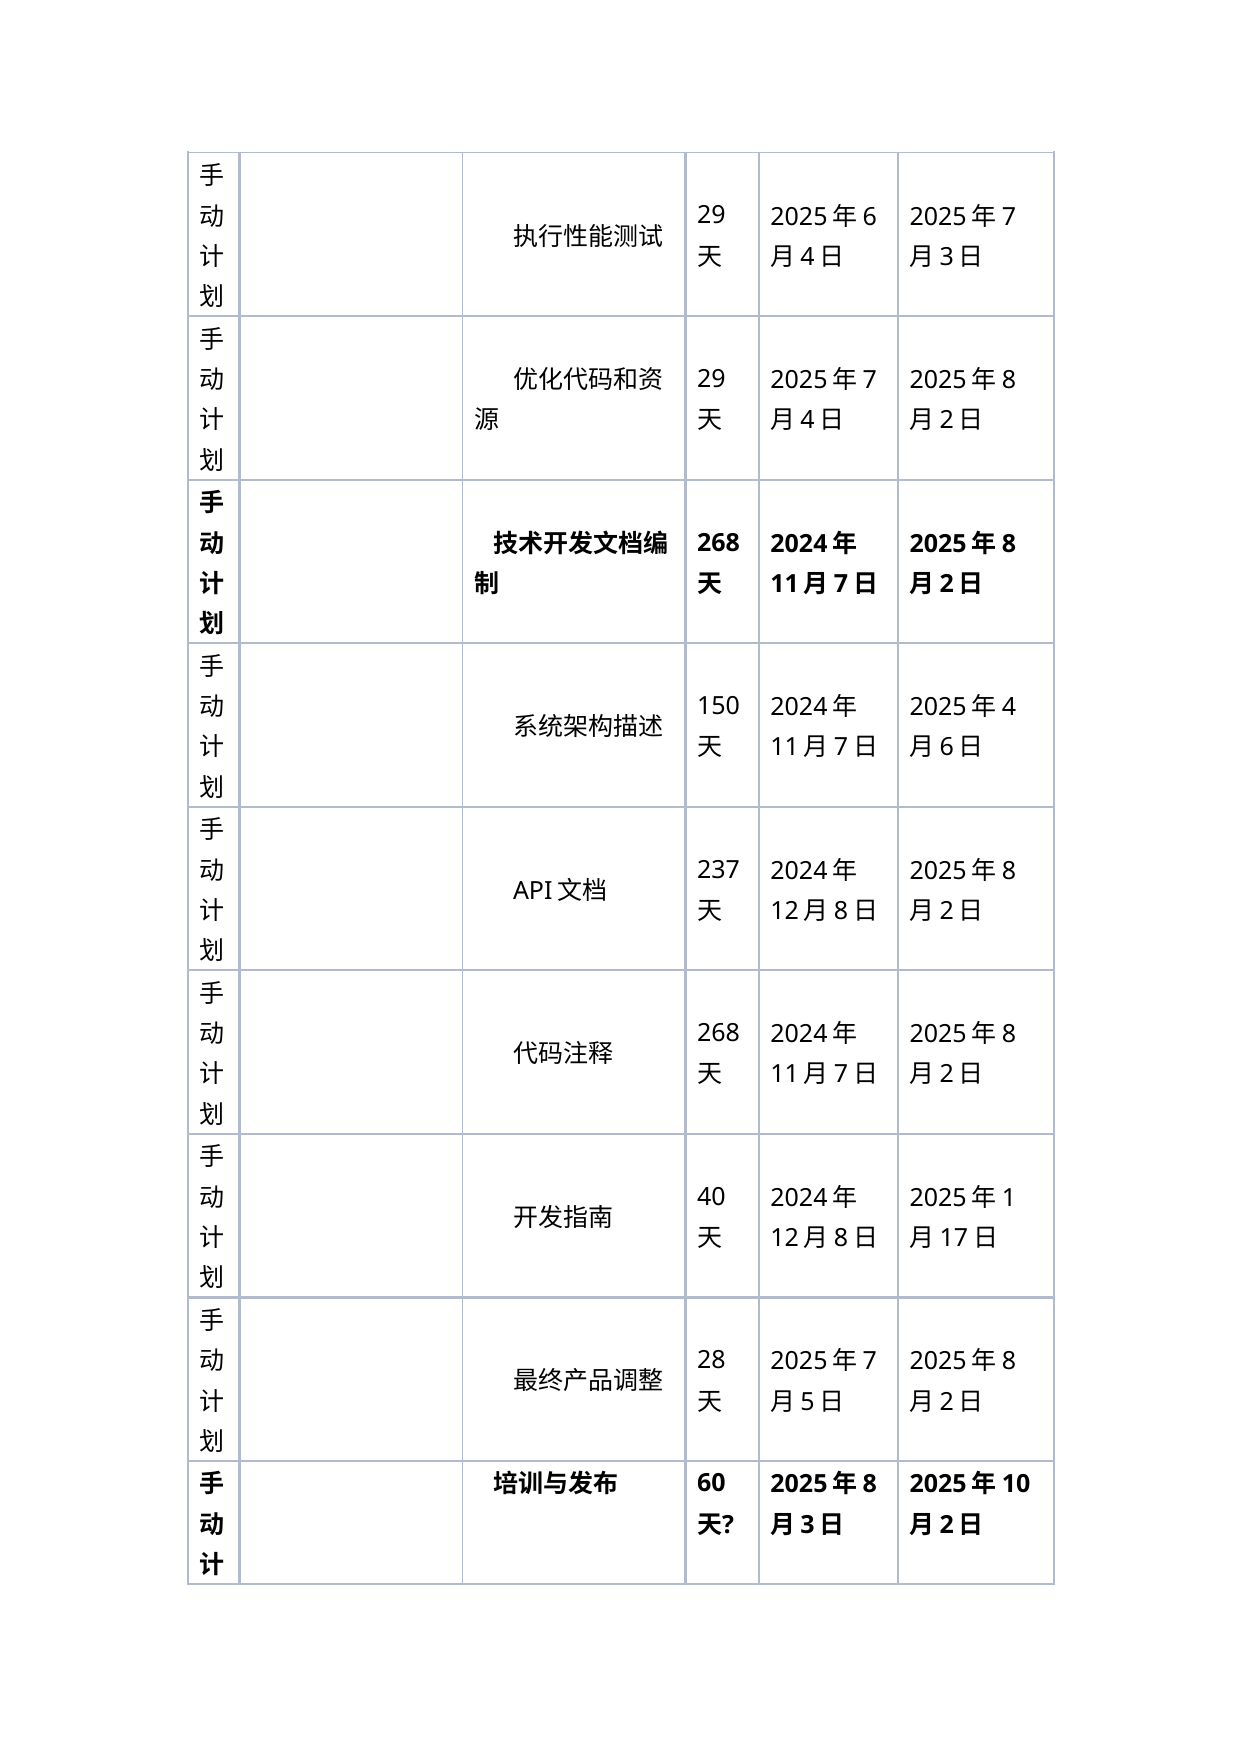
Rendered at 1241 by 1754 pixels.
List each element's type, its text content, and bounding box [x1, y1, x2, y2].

table_cell 手动计划 [189, 971, 238, 1133]
table_cell 28 天 [687, 1299, 758, 1460]
table_cell 2025年4月6日 [899, 644, 1053, 806]
table_cell 代码注释 [463, 971, 684, 1133]
table_cell 培训与发布 [463, 1462, 684, 1583]
table_cell 最终产品调整 [463, 1299, 684, 1460]
table_cell 手动计划 [189, 1462, 238, 1583]
table_cell 手动计划 [189, 481, 238, 642]
table_cell 手动计划 [189, 808, 238, 969]
table_cell 2024年11月7日 [760, 971, 897, 1133]
table_cell 优化代码和资源 [463, 317, 684, 478]
table_cell 2024年11月7日 [760, 481, 897, 642]
table_cell 2024年12月8日 [760, 1135, 897, 1296]
table_cell 2025年7月5日 [760, 1299, 897, 1460]
table_cell 开发指南 [463, 1135, 684, 1296]
table_cell 2025年8月3日 [760, 1462, 897, 1583]
table_cell 150 天 [687, 644, 758, 806]
table_cell [241, 317, 462, 478]
table_cell 2025年8月2日 [899, 971, 1053, 1133]
table_cell [241, 1462, 462, 1583]
table_cell 29 天 [687, 317, 758, 478]
table_cell 2025年7月3日 [899, 153, 1053, 315]
table_cell 237 天 [687, 808, 758, 969]
table_cell 手动计划 [189, 153, 238, 315]
table_cell 268 天 [687, 481, 758, 642]
table_cell 2025年1月17日 [899, 1135, 1053, 1296]
table_cell 60 天? [687, 1462, 758, 1583]
table_cell [241, 1299, 462, 1460]
table_cell 2025年6月4日 [760, 153, 897, 315]
table_cell 2025年8月2日 [899, 481, 1053, 642]
table_cell API文档 [463, 808, 684, 969]
table_cell 手动计划 [189, 317, 238, 478]
table_cell 技术开发文档编制 [463, 481, 684, 642]
table_cell [241, 153, 462, 315]
table_cell 手动计划 [189, 644, 238, 806]
table_cell 2024年12月8日 [760, 808, 897, 969]
table_cell 执行性能测试 [463, 153, 684, 315]
table_cell 系统架构描述 [463, 644, 684, 806]
table_cell 2025年10月2日 [899, 1462, 1053, 1583]
table_cell 2024年11月7日 [760, 644, 897, 806]
table_cell [241, 481, 462, 642]
table_cell 2025年8月2日 [899, 317, 1053, 478]
table_cell [241, 808, 462, 969]
table_cell 268 天 [687, 971, 758, 1133]
table_cell [241, 1135, 462, 1296]
table_cell 2025年7月4日 [760, 317, 897, 478]
table_cell 29 天 [687, 153, 758, 315]
table_cell 手动计划 [189, 1135, 238, 1296]
table_cell [241, 971, 462, 1133]
table_cell [241, 644, 462, 806]
table_cell 2025年8月2日 [899, 1299, 1053, 1460]
table_cell 40 天 [687, 1135, 758, 1296]
table_cell 手动计划 [189, 1299, 238, 1460]
table_cell 2025年8月2日 [899, 808, 1053, 969]
